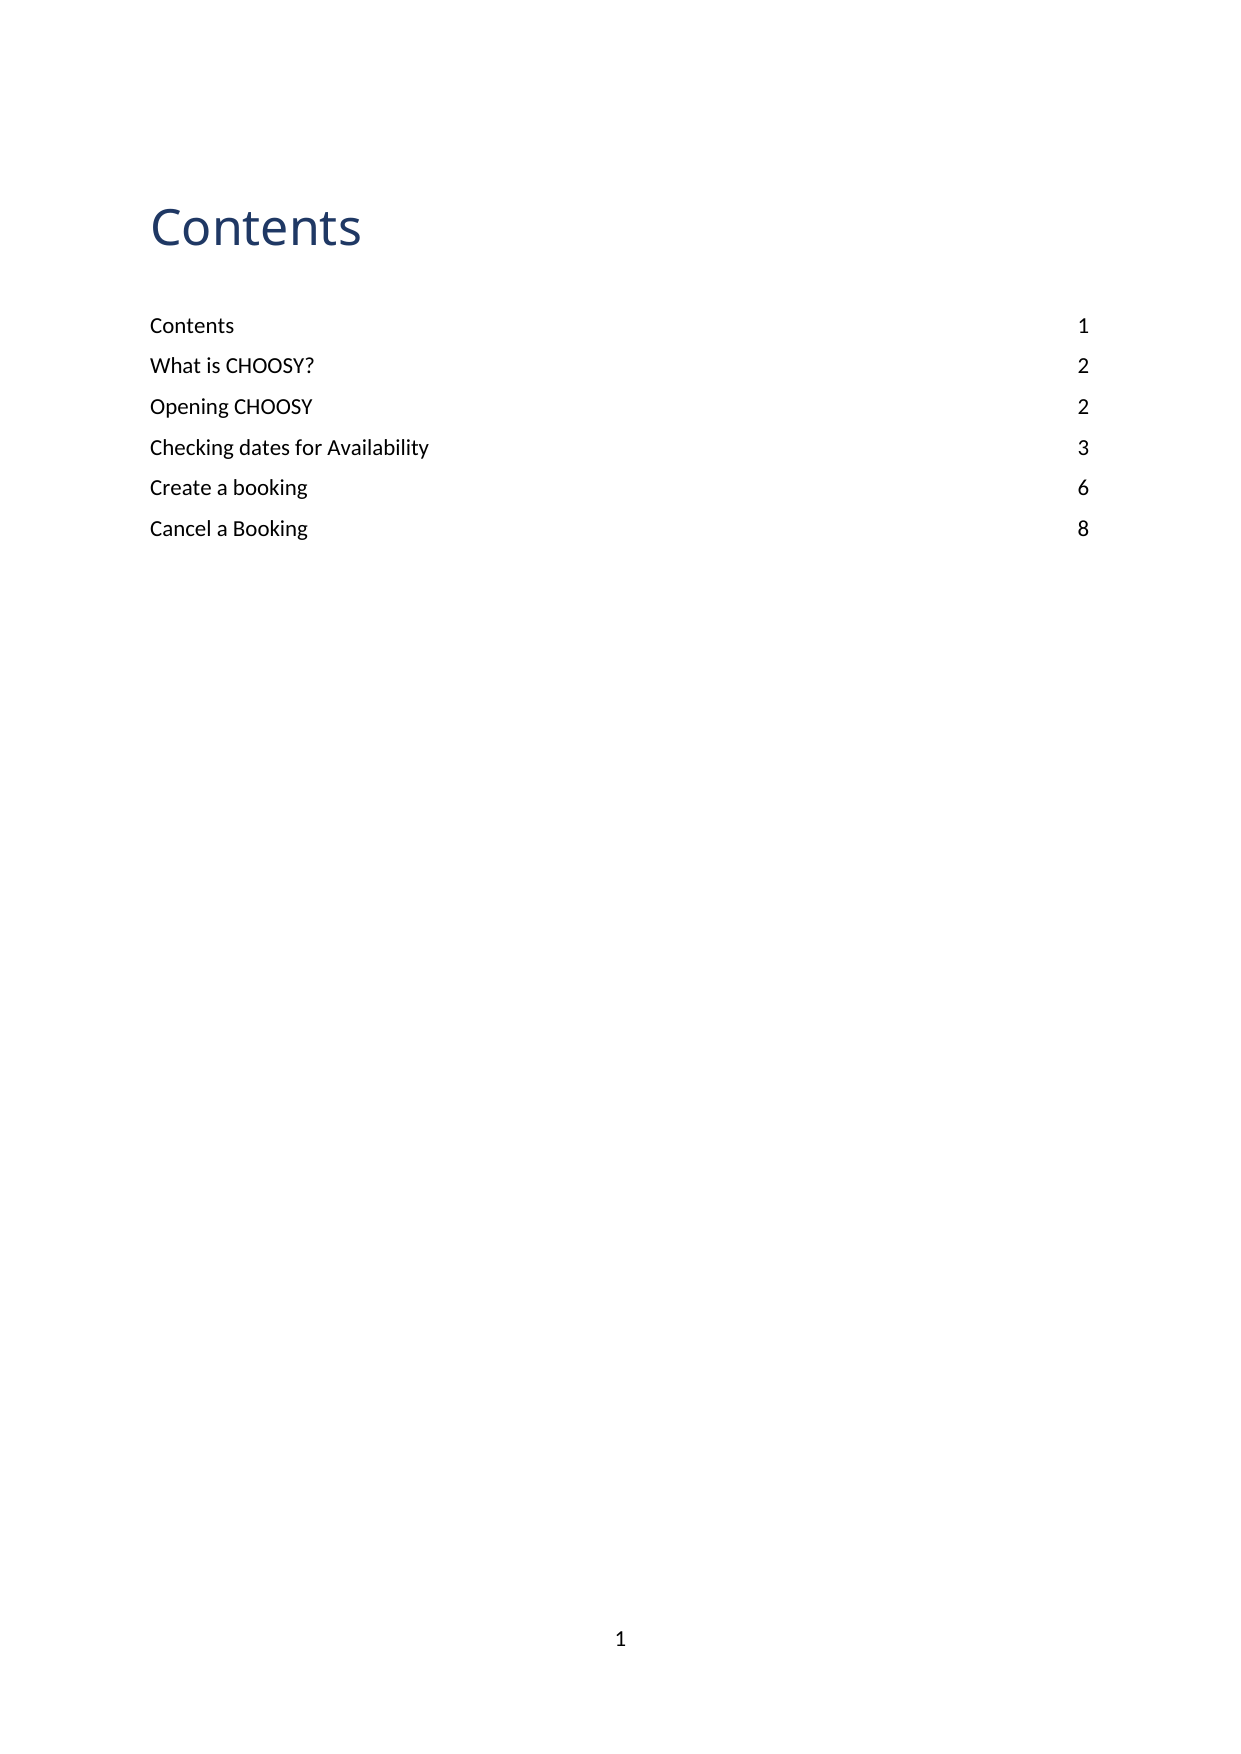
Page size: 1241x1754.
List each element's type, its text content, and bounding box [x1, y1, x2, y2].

subtitle Contents [150, 192, 1090, 260]
